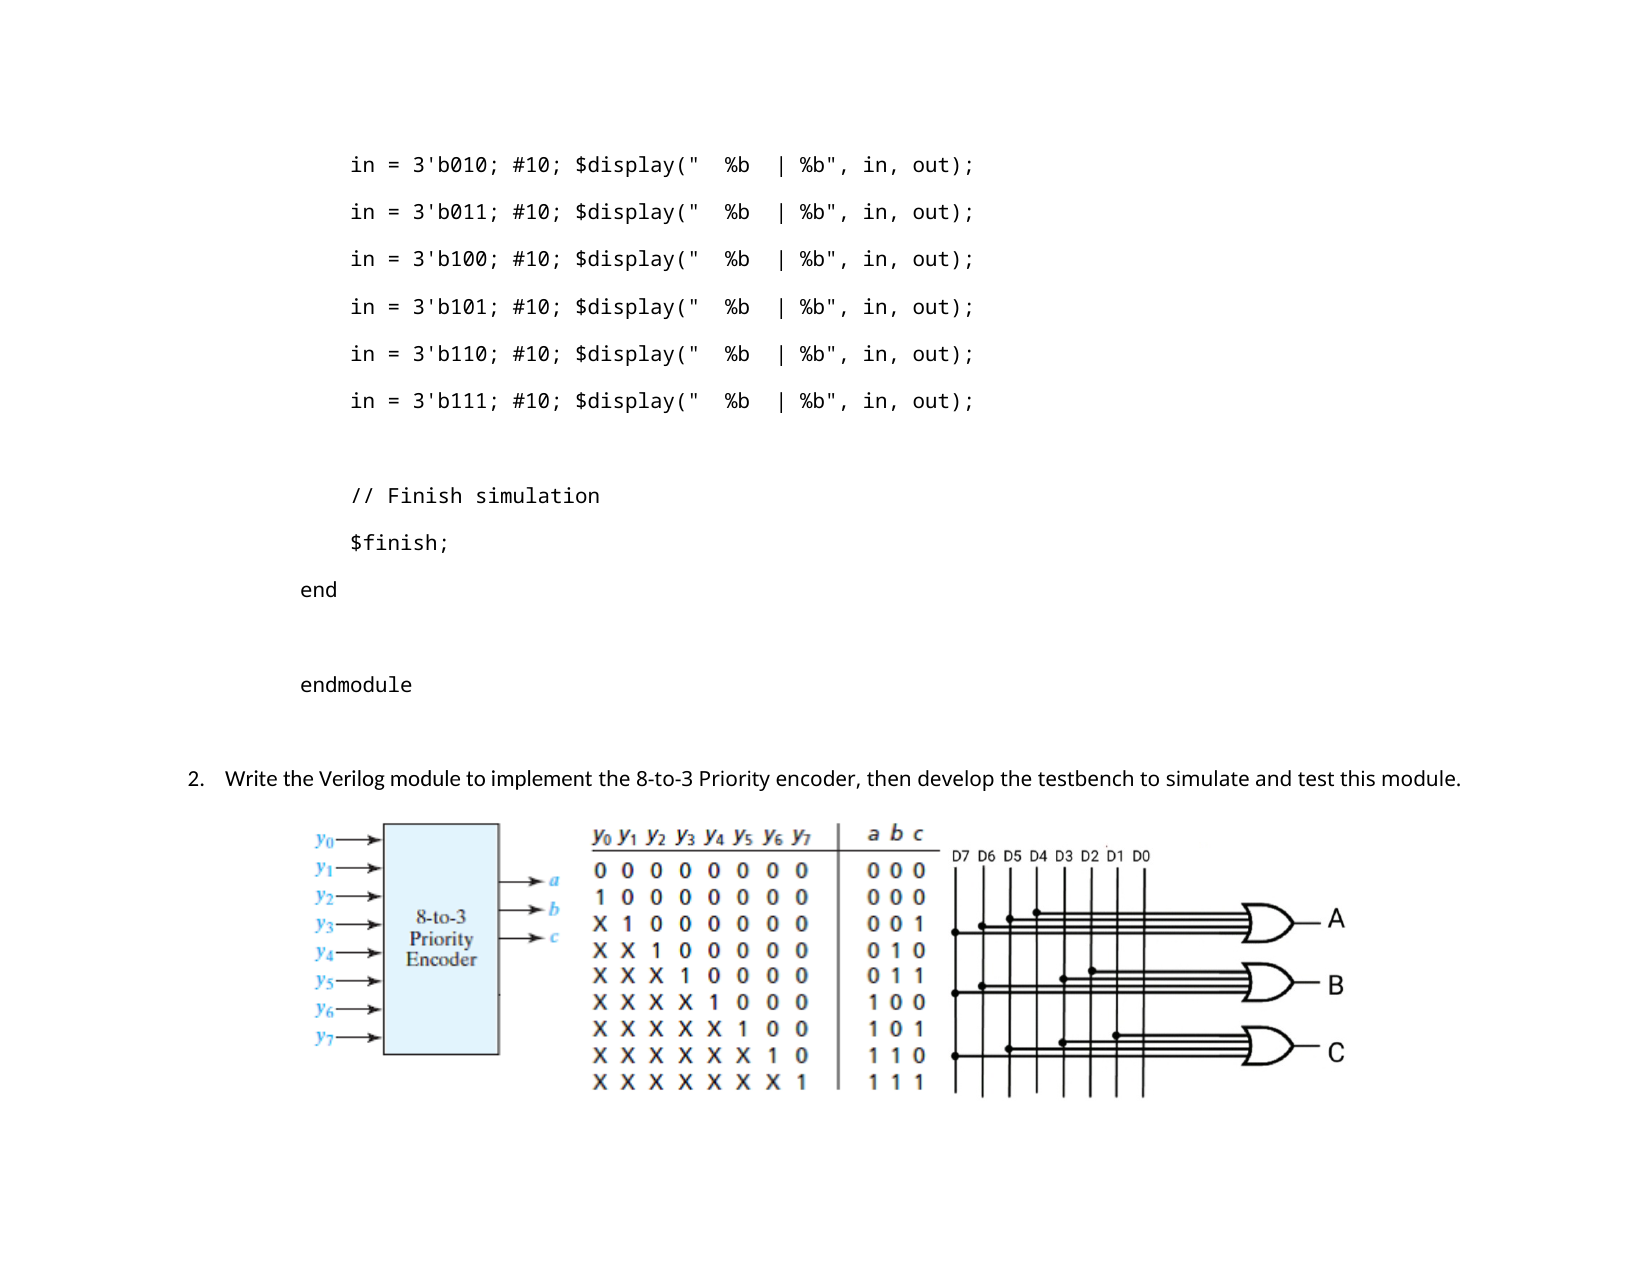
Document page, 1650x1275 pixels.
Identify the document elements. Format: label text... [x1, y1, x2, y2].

text endmodule [300, 670, 1500, 699]
text in = 3'b011; #10; $display(" %b | %b", in, out); [300, 197, 1500, 226]
text $finish; [300, 528, 1500, 557]
text // Finish simulation [300, 481, 1500, 509]
text end [300, 576, 1500, 604]
text in = 3'b100; #10; $display(" %b | %b", in, out); [300, 244, 1500, 273]
text in = 3'b110; #10; $display(" %b | %b", in, out); [300, 339, 1500, 368]
text in = 3'b111; #10; $display(" %b | %b", in, out); [300, 386, 1500, 415]
picture [291, 811, 1359, 1101]
text in = 3'b101; #10; $display(" %b | %b", in, out); [300, 292, 1500, 320]
list Write the Verilog module to implement the 8-to-3 Priority encoder, then develop the testbench to simulate and test this module. [187, 764, 1500, 793]
text in = 3'b010; #10; $display(" %b | %b", in, out); [300, 150, 1500, 178]
